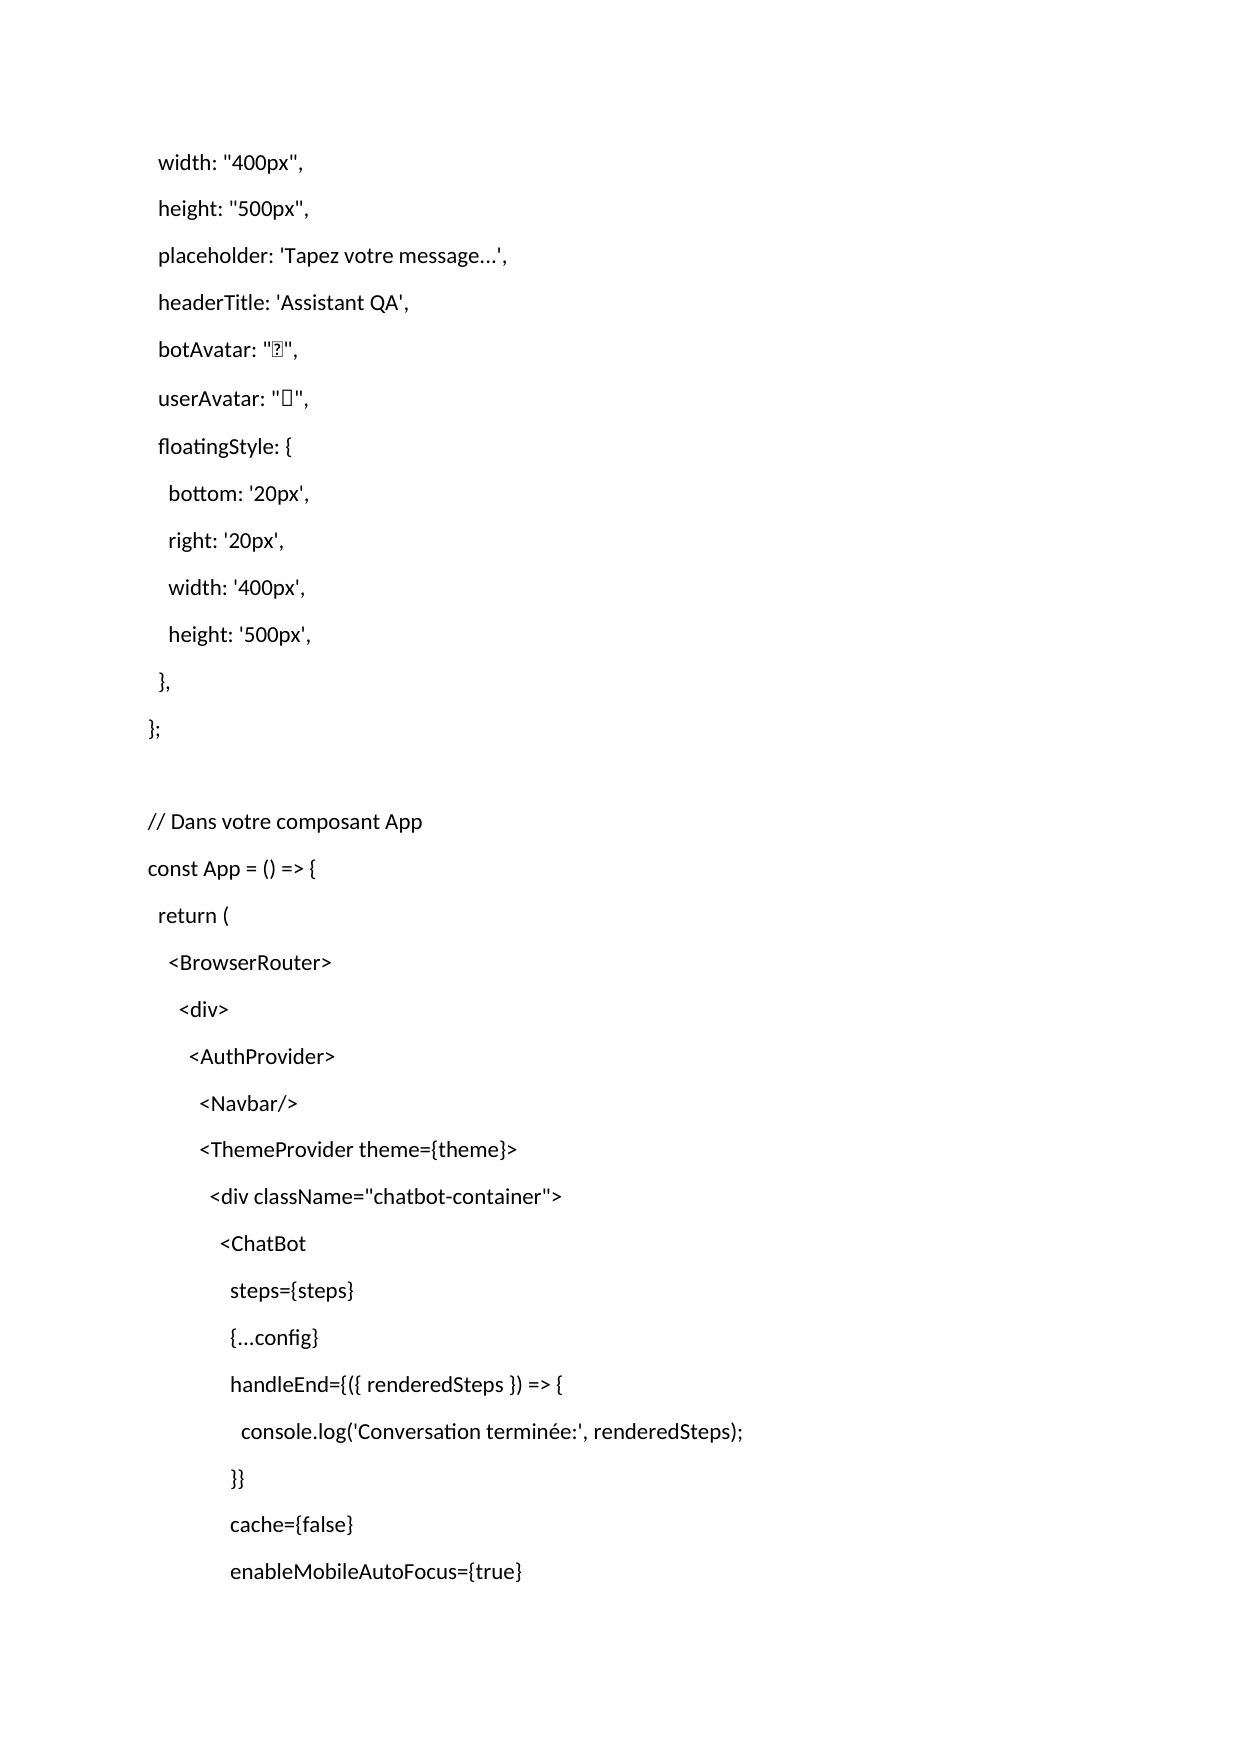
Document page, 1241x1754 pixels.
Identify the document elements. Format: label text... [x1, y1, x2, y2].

text }, [148, 667, 1093, 695]
text height: '500px', [148, 620, 1093, 648]
text floatingStyle: { [148, 432, 1093, 460]
text steps={steps} [148, 1276, 1093, 1304]
text headerTitle: 'Assistant QA', [148, 288, 1093, 316]
text <div className="chatbot-container"> [148, 1182, 1093, 1210]
text <ChatBot [148, 1229, 1093, 1257]
text {...config} [148, 1323, 1093, 1351]
text placeholder: 'Tapez votre message...', [148, 241, 1093, 269]
text <div> [148, 995, 1093, 1023]
text handleEnd={({ renderedSteps }) => { [148, 1370, 1093, 1398]
text right: '20px', [148, 526, 1093, 554]
text width: '400px', [148, 573, 1093, 601]
text // Dans votre composant App [148, 807, 1093, 835]
text return ( [148, 901, 1093, 929]
text userAvatar: "👤", [148, 382, 1093, 413]
text width: "400px", [148, 148, 1093, 176]
text cache={false} [148, 1511, 1093, 1538]
text botAvatar: "🤖", [148, 335, 1093, 363]
text enableMobileAutoFocus={true} [148, 1557, 1093, 1585]
text }; [148, 714, 1093, 742]
text console.log('Conversation terminée:', renderedSteps); [148, 1417, 1093, 1445]
text <ThemeProvider theme={theme}> [148, 1136, 1093, 1163]
text <AuthProvider> [148, 1042, 1093, 1070]
text bottom: '20px', [148, 479, 1093, 507]
text const App = () => { [148, 854, 1093, 882]
text }} [148, 1464, 1093, 1492]
text <Navbar/> [148, 1089, 1093, 1117]
text height: "500px", [148, 194, 1093, 222]
text <BrowserRouter> [148, 948, 1093, 976]
